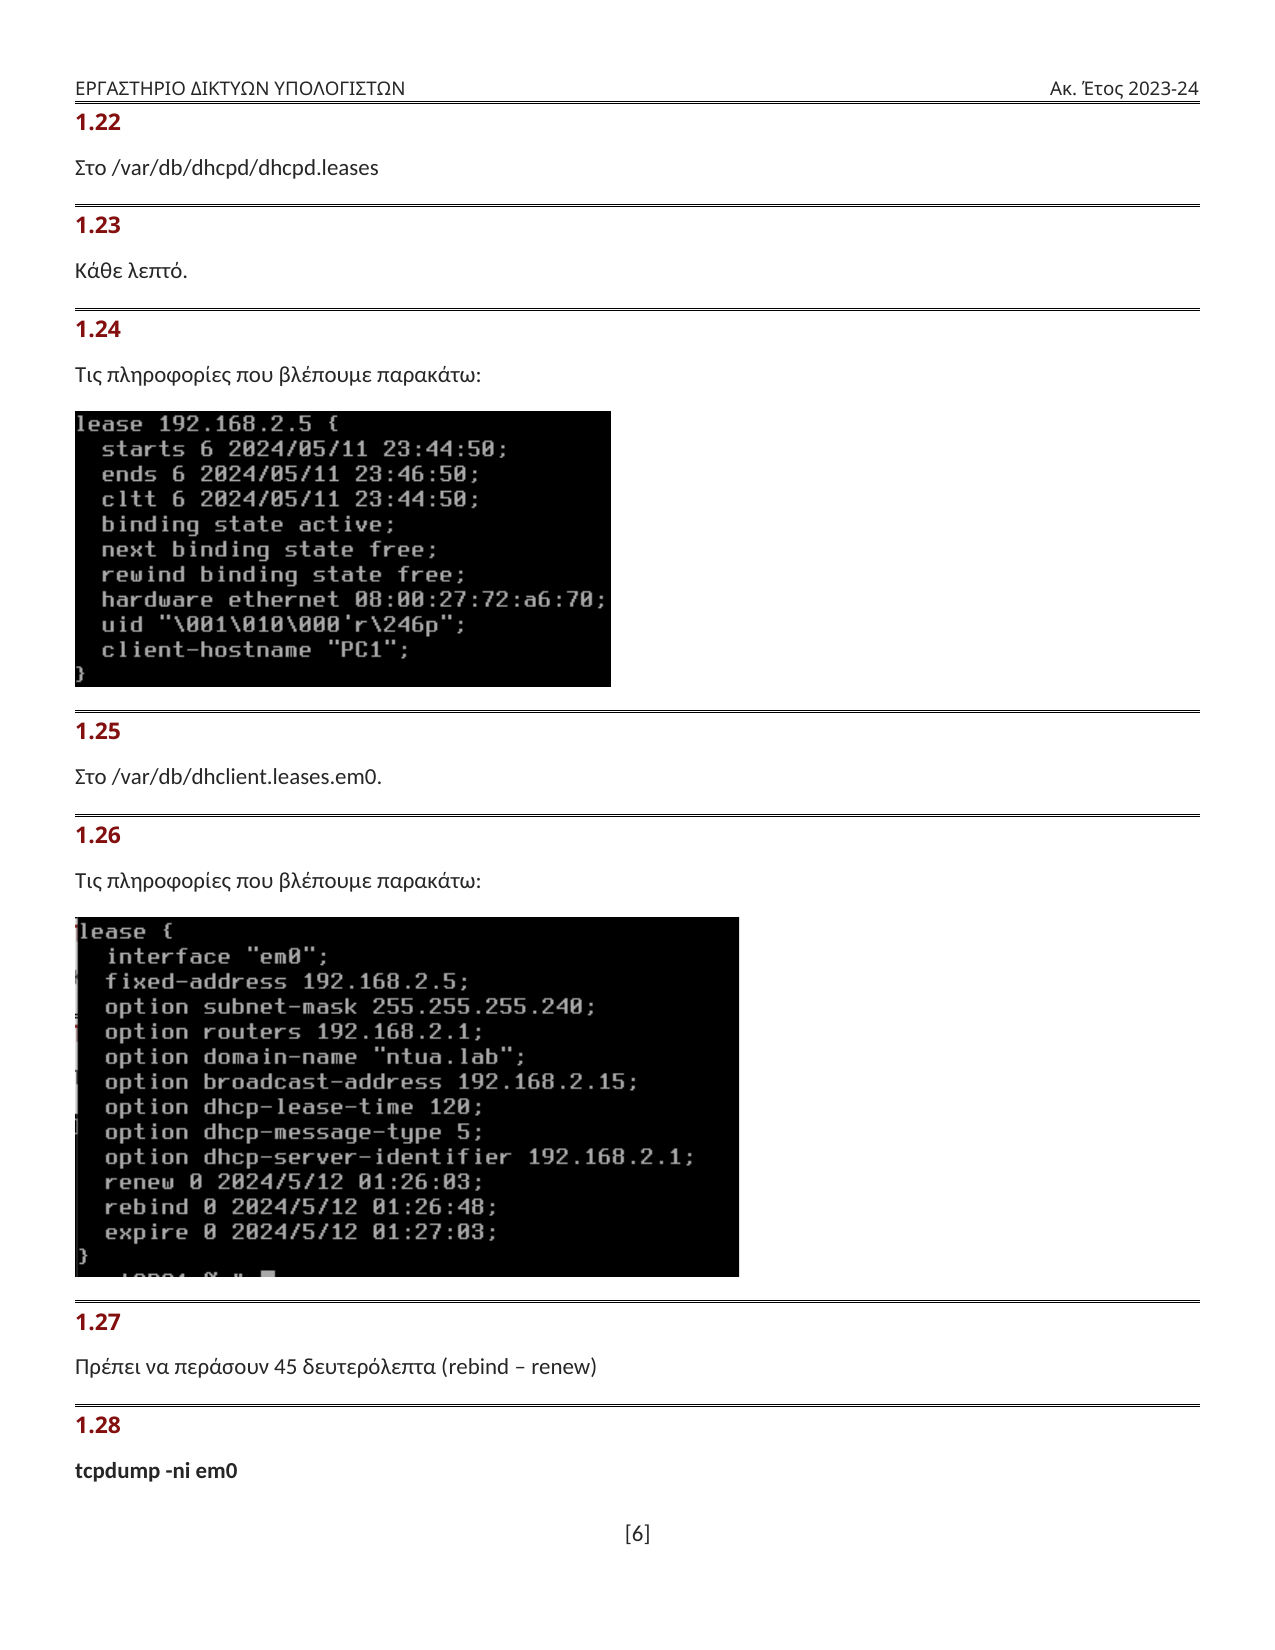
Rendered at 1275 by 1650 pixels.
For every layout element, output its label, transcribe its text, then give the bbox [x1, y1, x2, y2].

text Τις πληροφορίες που βλέπουμε παρακάτω: [75, 866, 1200, 894]
picture [75, 917, 740, 1277]
subtitle 1.22 [75, 104, 1200, 137]
picture [75, 411, 611, 687]
subtitle 1.24 [75, 311, 1200, 344]
subtitle 1.23 [75, 207, 1200, 241]
subtitle 1.28 [75, 1407, 1200, 1440]
subtitle 1.25 [75, 713, 1200, 746]
text Κάθε λεπτό. [75, 256, 1200, 284]
text Τις πληροφορίες που βλέπουμε παρακάτω: [75, 360, 1200, 388]
subtitle 1.27 [75, 1303, 1200, 1337]
subtitle 1.26 [75, 817, 1200, 850]
text Στο /var/db/dhcpd/dhcpd.leases [75, 153, 1200, 181]
text Στο /var/db/dhclient.leases.em0. [75, 762, 1200, 790]
text tcpdump -ni em0 [75, 1456, 1200, 1484]
text Πρέπει να περάσουν 45 δευτερόλεπτα (rebind – renew) [75, 1352, 1200, 1380]
